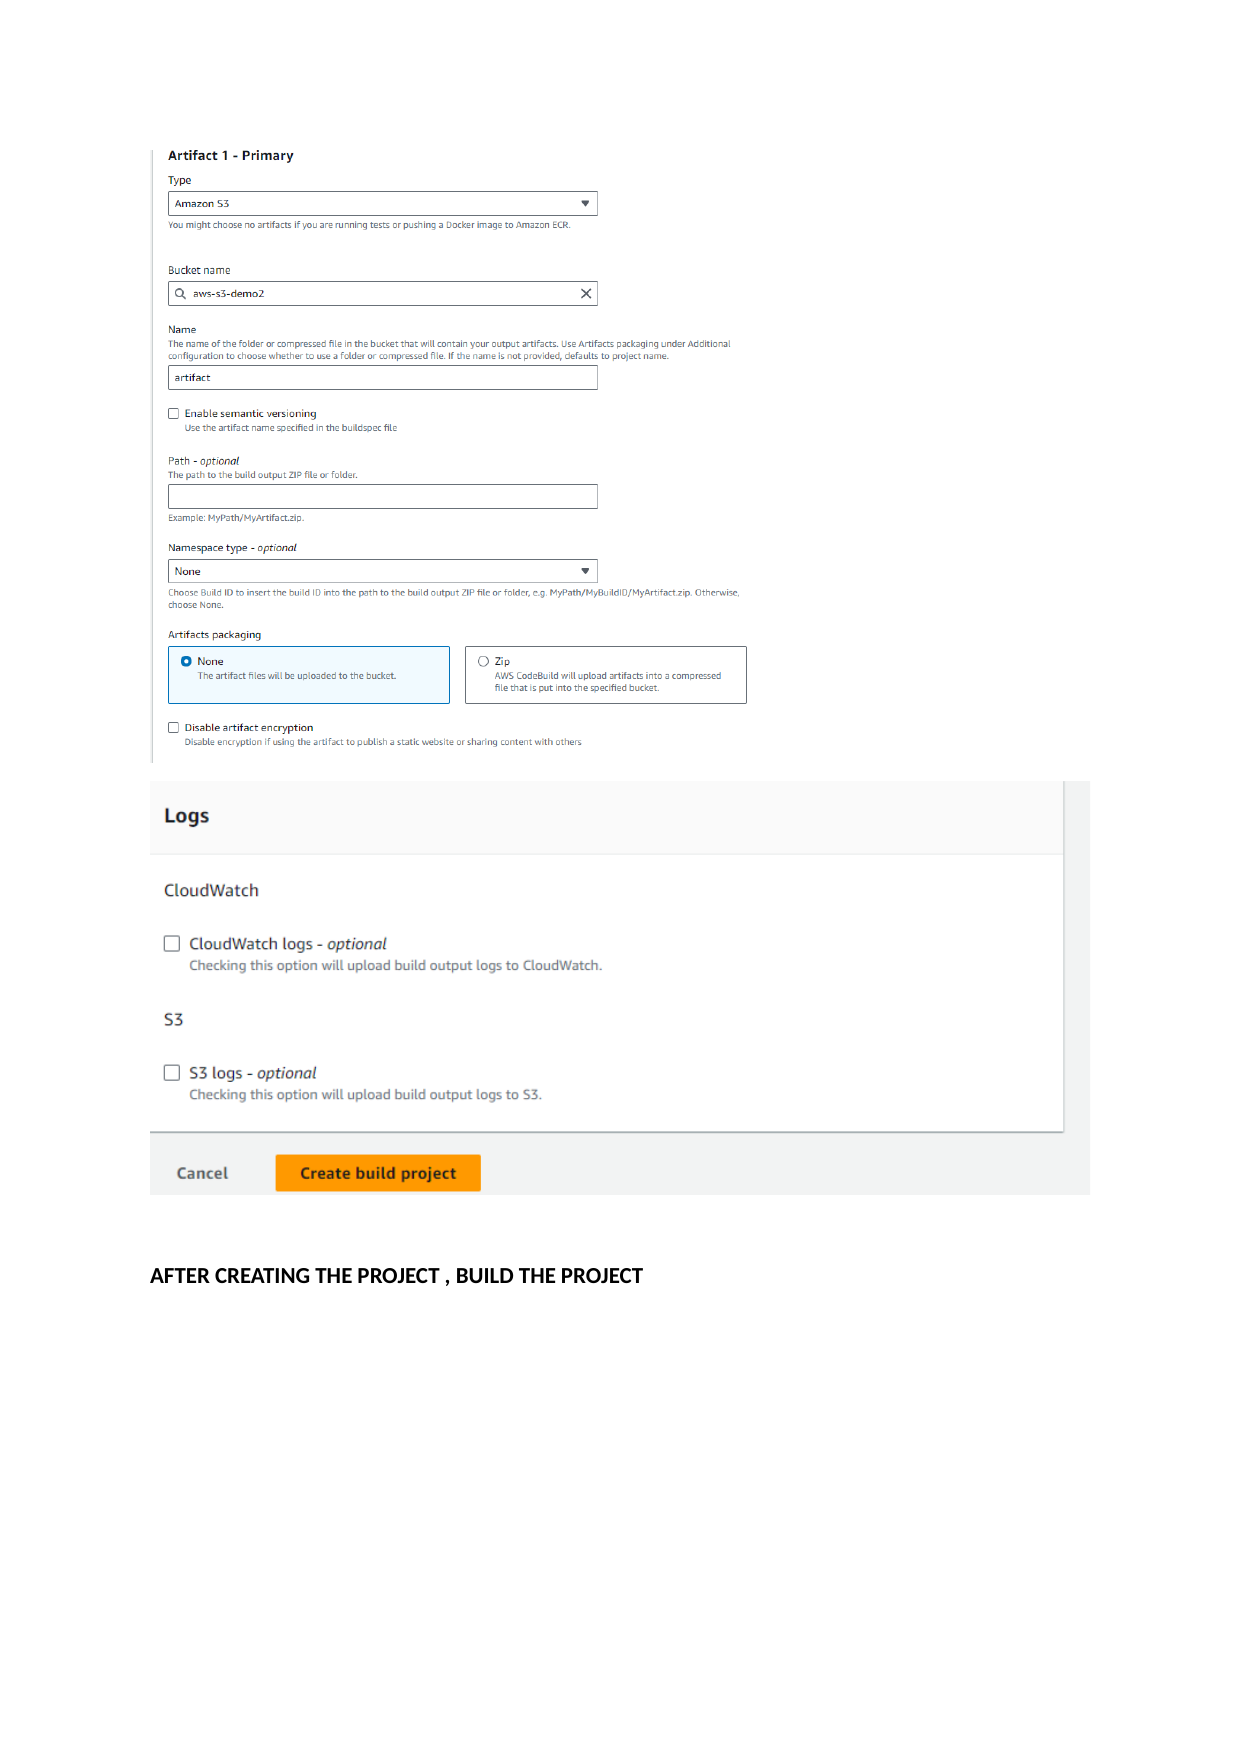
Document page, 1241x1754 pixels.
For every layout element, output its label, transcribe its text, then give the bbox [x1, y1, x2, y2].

text AFTER CREATING THE PROJECT , BUILD THE PROJECT [150, 1261, 1090, 1289]
picture [150, 150, 761, 763]
picture [150, 781, 1091, 1195]
